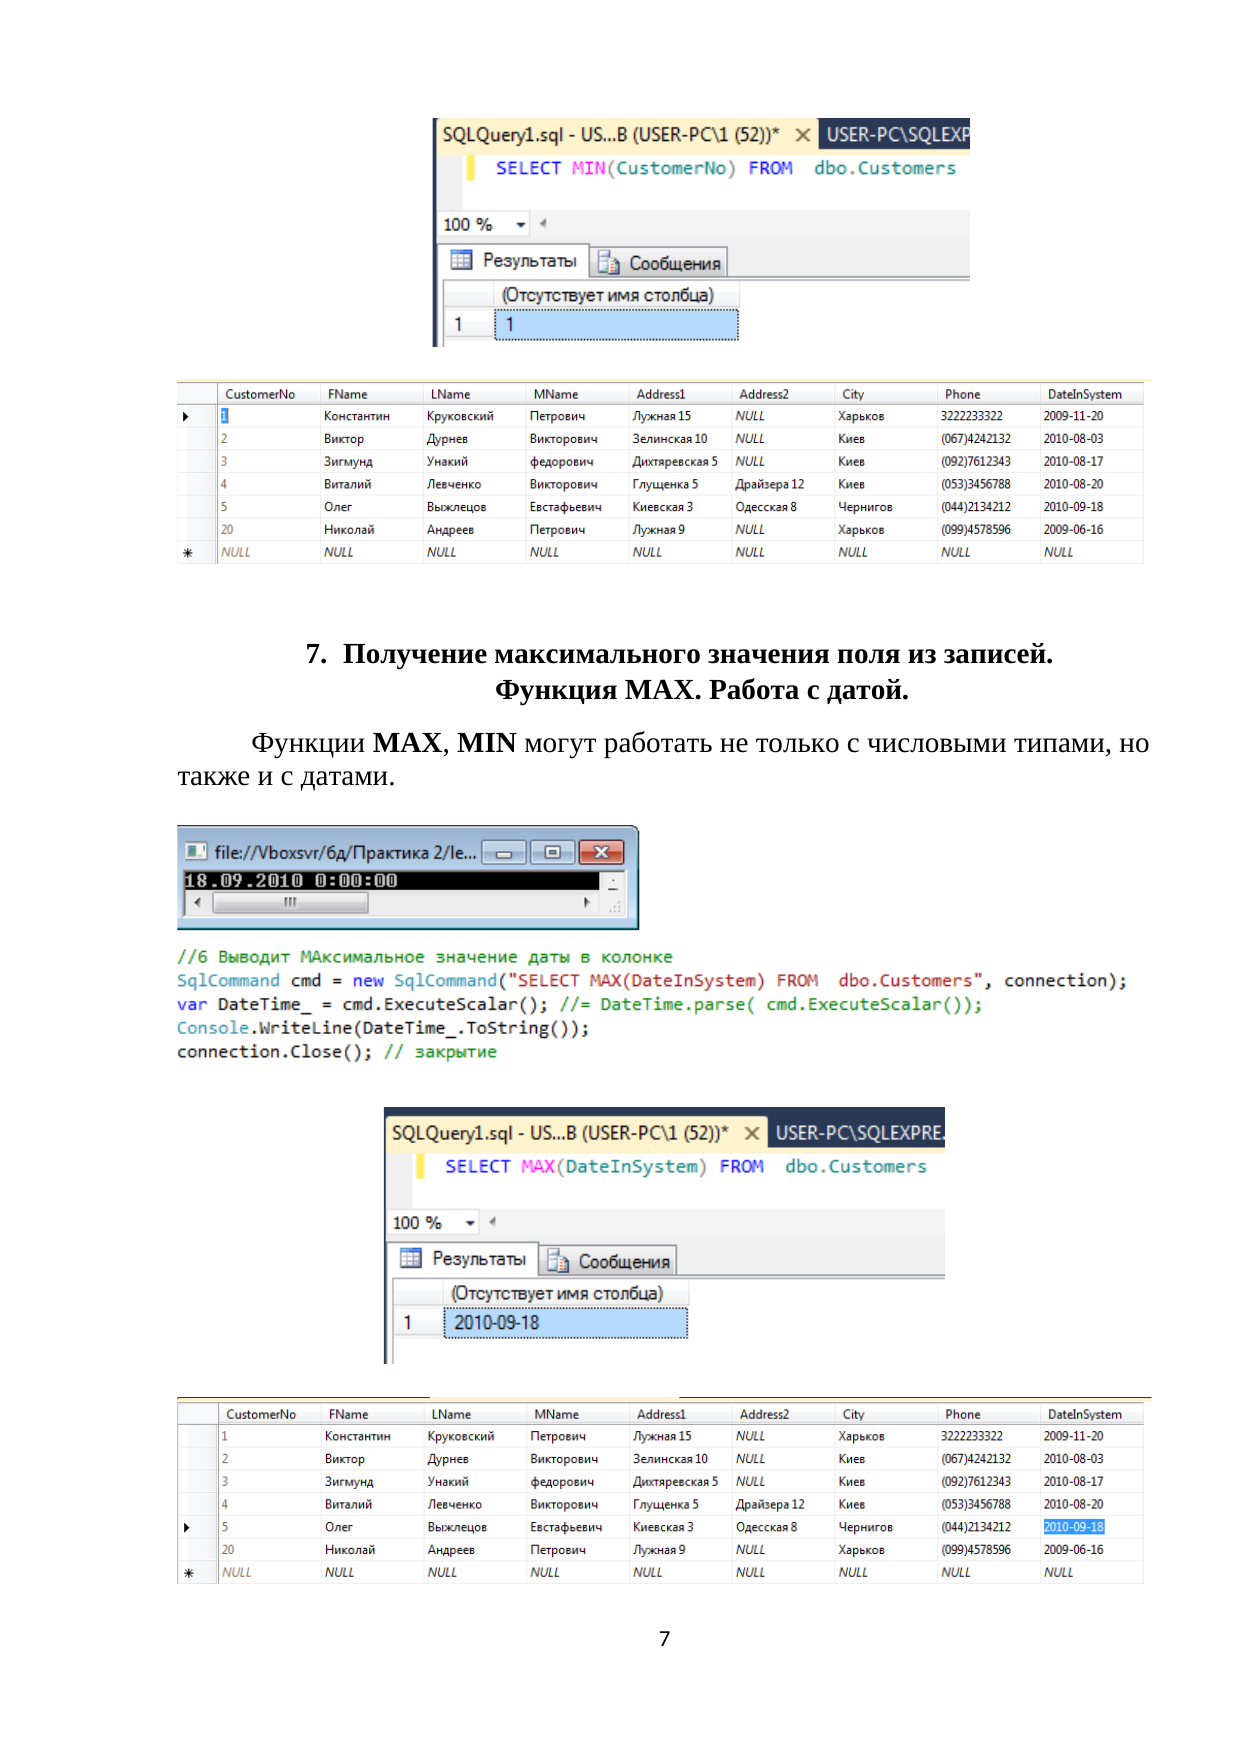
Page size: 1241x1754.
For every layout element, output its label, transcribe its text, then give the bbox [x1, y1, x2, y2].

picture [383, 1107, 945, 1364]
text Функции MAX, MIN могут работать не только с числовыми типами, но также и с датами. [177, 725, 1152, 792]
picture [177, 379, 1152, 569]
picture [177, 1397, 1152, 1584]
picture [432, 118, 970, 347]
list Получение максимального значения поля из записей. Функция MAX. Работа с датой. [215, 636, 1152, 706]
picture [177, 825, 1152, 1074]
